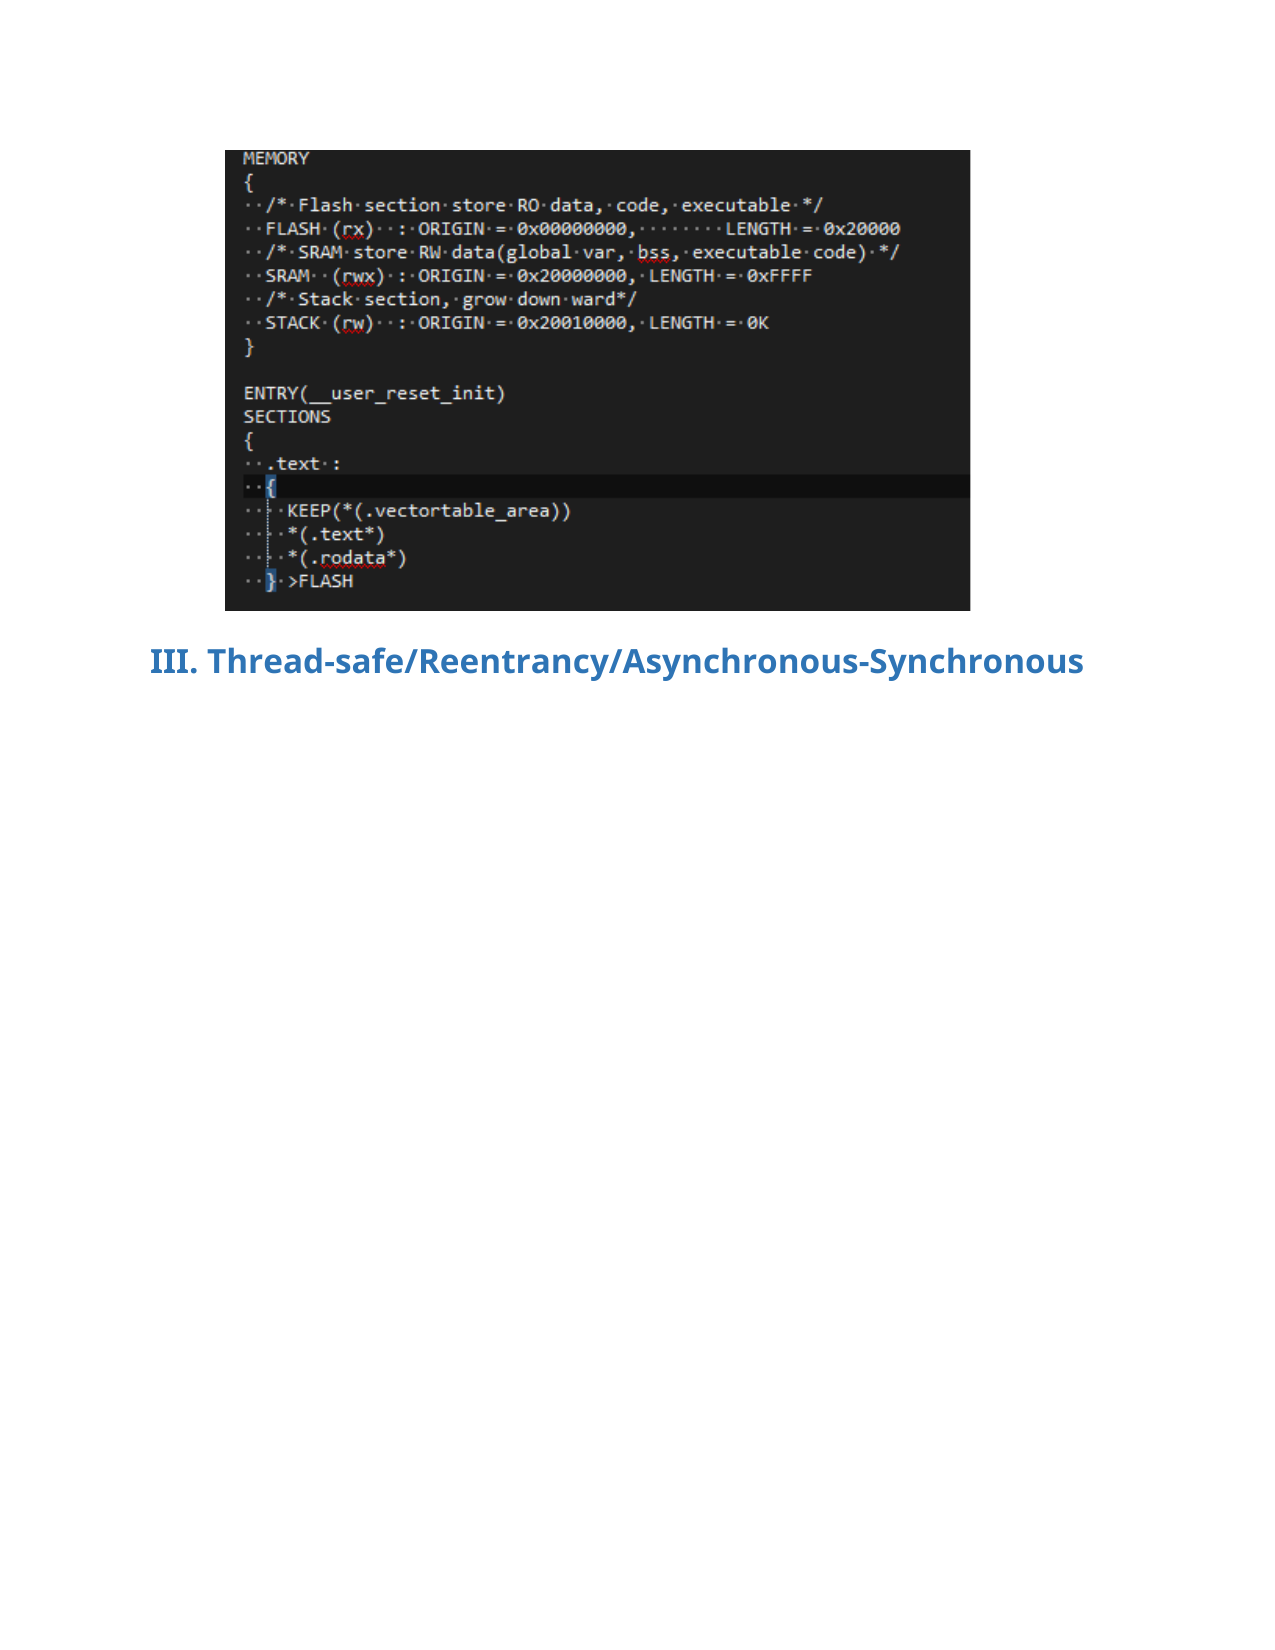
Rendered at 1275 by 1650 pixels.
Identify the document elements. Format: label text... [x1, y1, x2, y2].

subtitle III. Thread-safe/Reentrancy/Asynchronous-Synchronous [150, 638, 1125, 683]
picture [225, 150, 971, 611]
